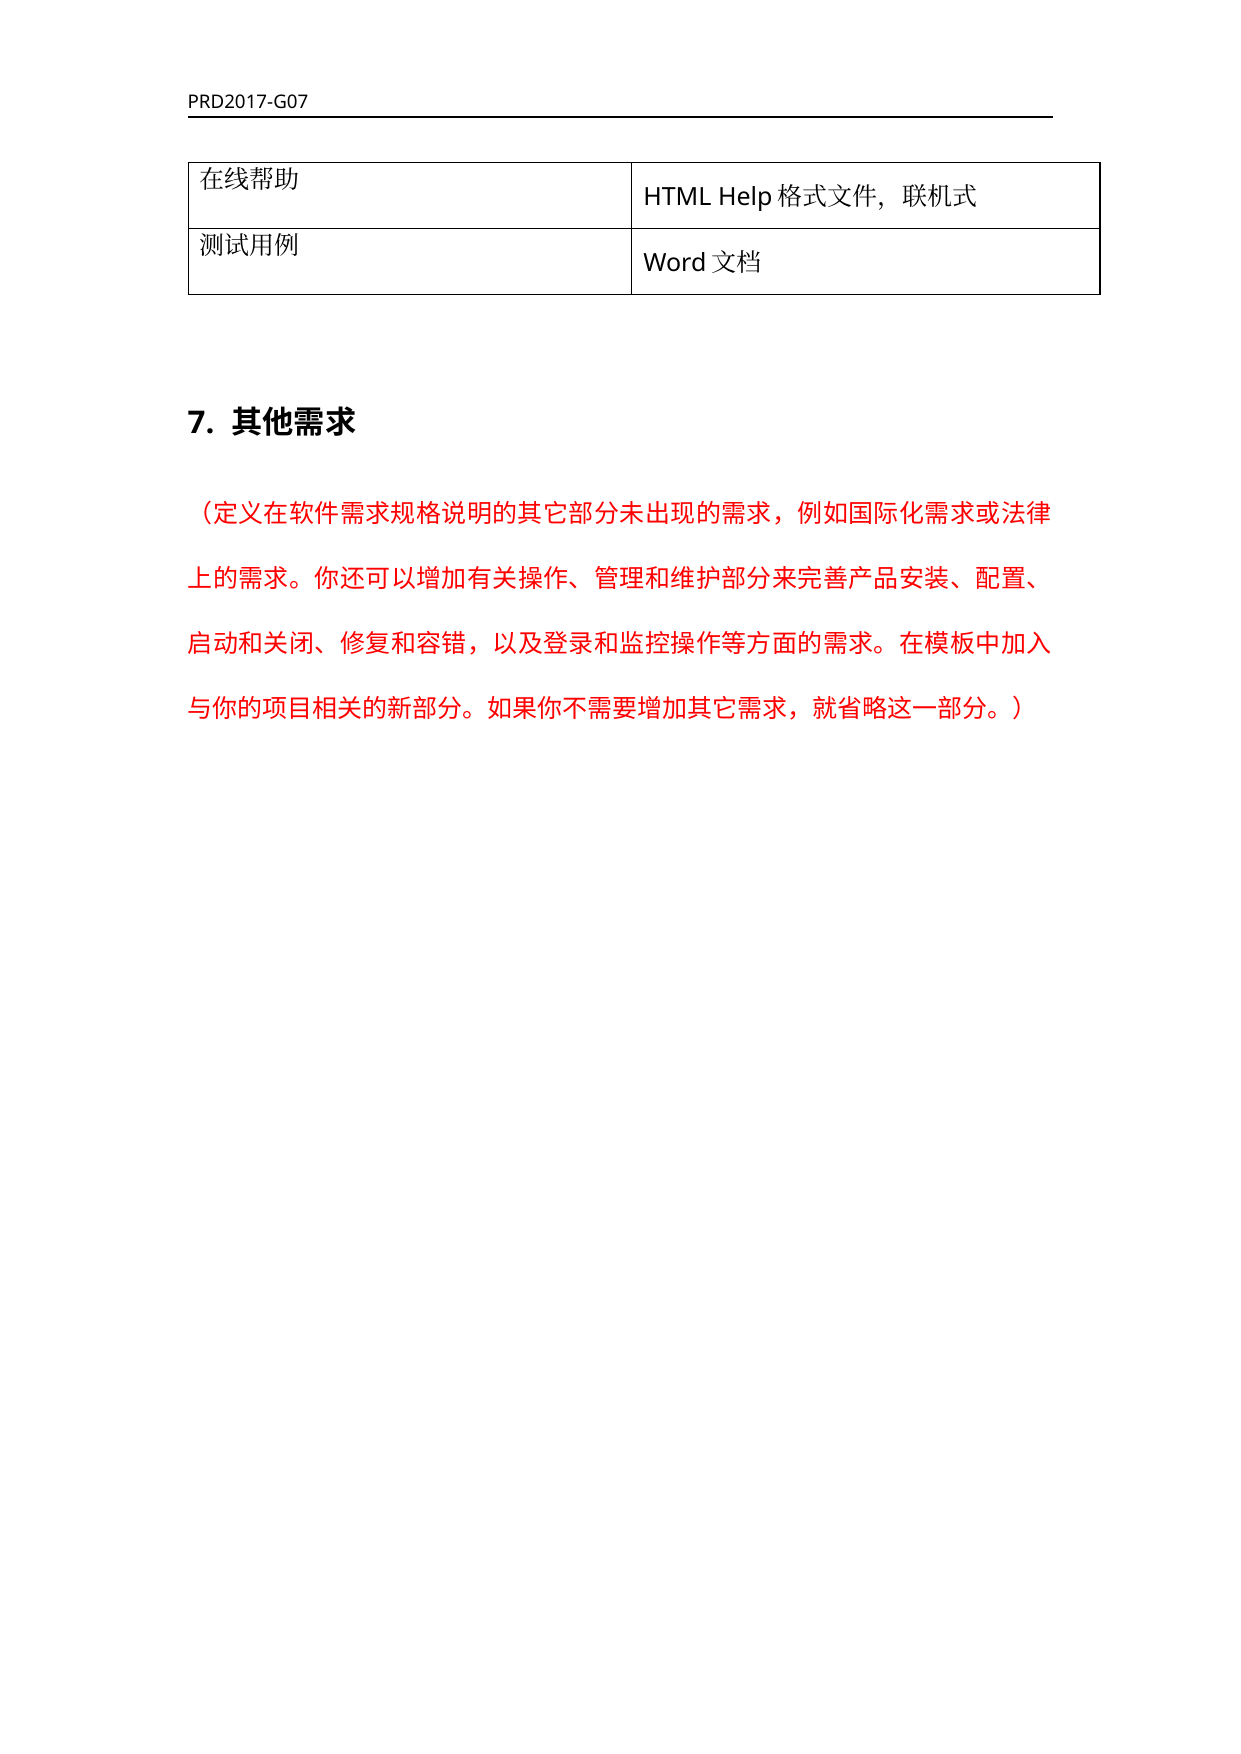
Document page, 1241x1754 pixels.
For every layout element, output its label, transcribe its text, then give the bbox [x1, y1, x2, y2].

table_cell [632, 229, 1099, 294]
subtitle 其他需求 [187, 387, 1053, 452]
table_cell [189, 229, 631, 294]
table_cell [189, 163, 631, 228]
text （定义在软件需求规格说明的其它部分未出现的需求，例如国际化需求或法律上的需求。你还可以增加有关操作、管理和维护部分来完善产品安装、配置、启动和关闭、修复和容错，以及登录和监控操作等方面的需求。在模板中加入与你的项目相关的新部分。如果你不需要增加其它需求，就省略这一部分。） [187, 479, 1053, 739]
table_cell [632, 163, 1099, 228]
